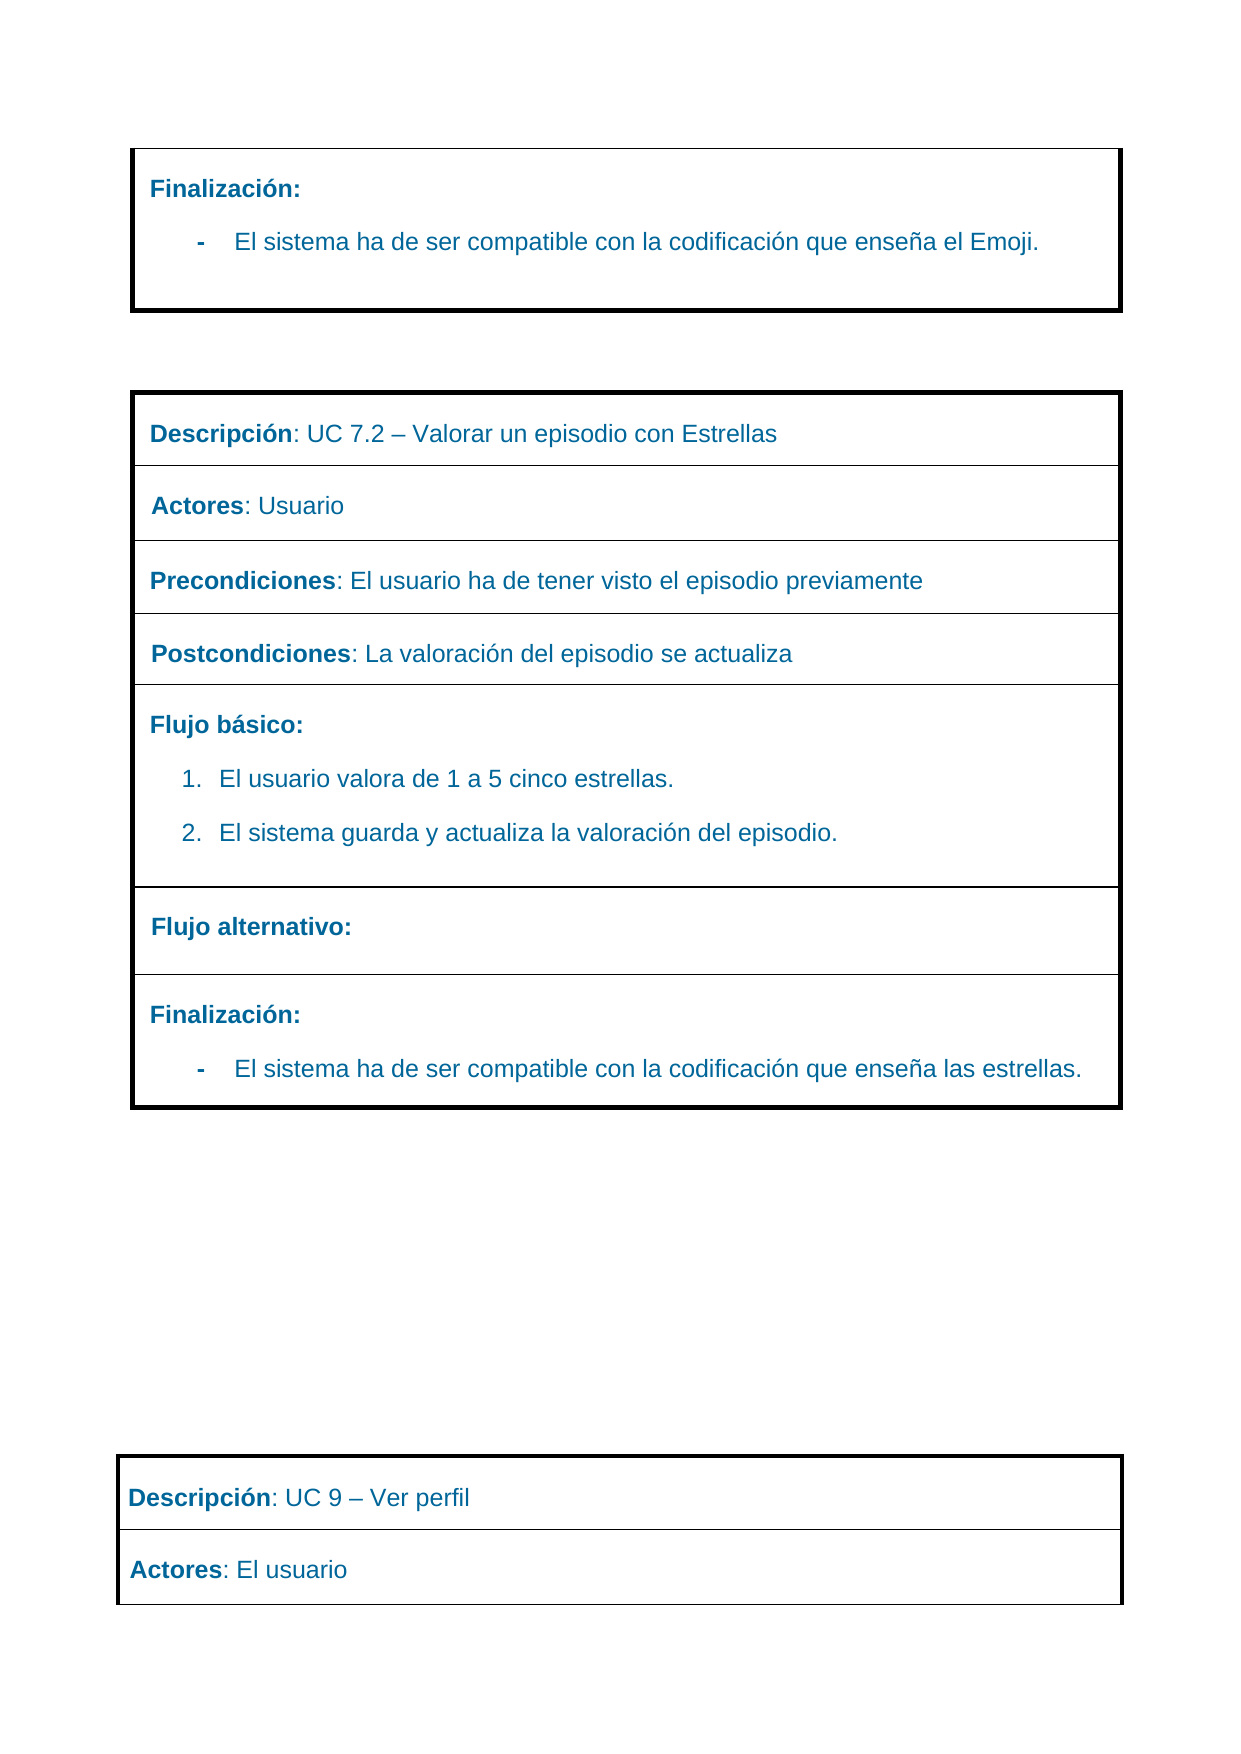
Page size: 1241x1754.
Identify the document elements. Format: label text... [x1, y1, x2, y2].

table_header Descripción: UC 9 – Ver perfil [120, 1458, 1120, 1528]
table_cell Flujo básico: El usuario valora de 1 a 5 cinco estrellas. El sistema guarda y actualiza la valoración del episodio. [135, 685, 1118, 886]
table_cell Precondiciones: El usuario ha de tener visto el episodio previamente [135, 541, 1118, 613]
table_cell Finalización: El sistema ha de ser compatible con la codificación que enseña las estrellas. [135, 975, 1118, 1105]
table_cell Finalización: El sistema ha de ser compatible con la codificación que enseña el Emoji. [135, 149, 1118, 308]
table_cell Postcondiciones: La valoración del episodio se actualiza [135, 614, 1118, 684]
table_cell Flujo alternativo: [135, 888, 1118, 974]
table_cell Actores: El usuario [120, 1530, 1120, 1603]
table_cell Actores: Usuario [135, 466, 1118, 540]
table_header Descripción: UC 7.2 – Valorar un episodio con Estrellas [135, 395, 1118, 465]
